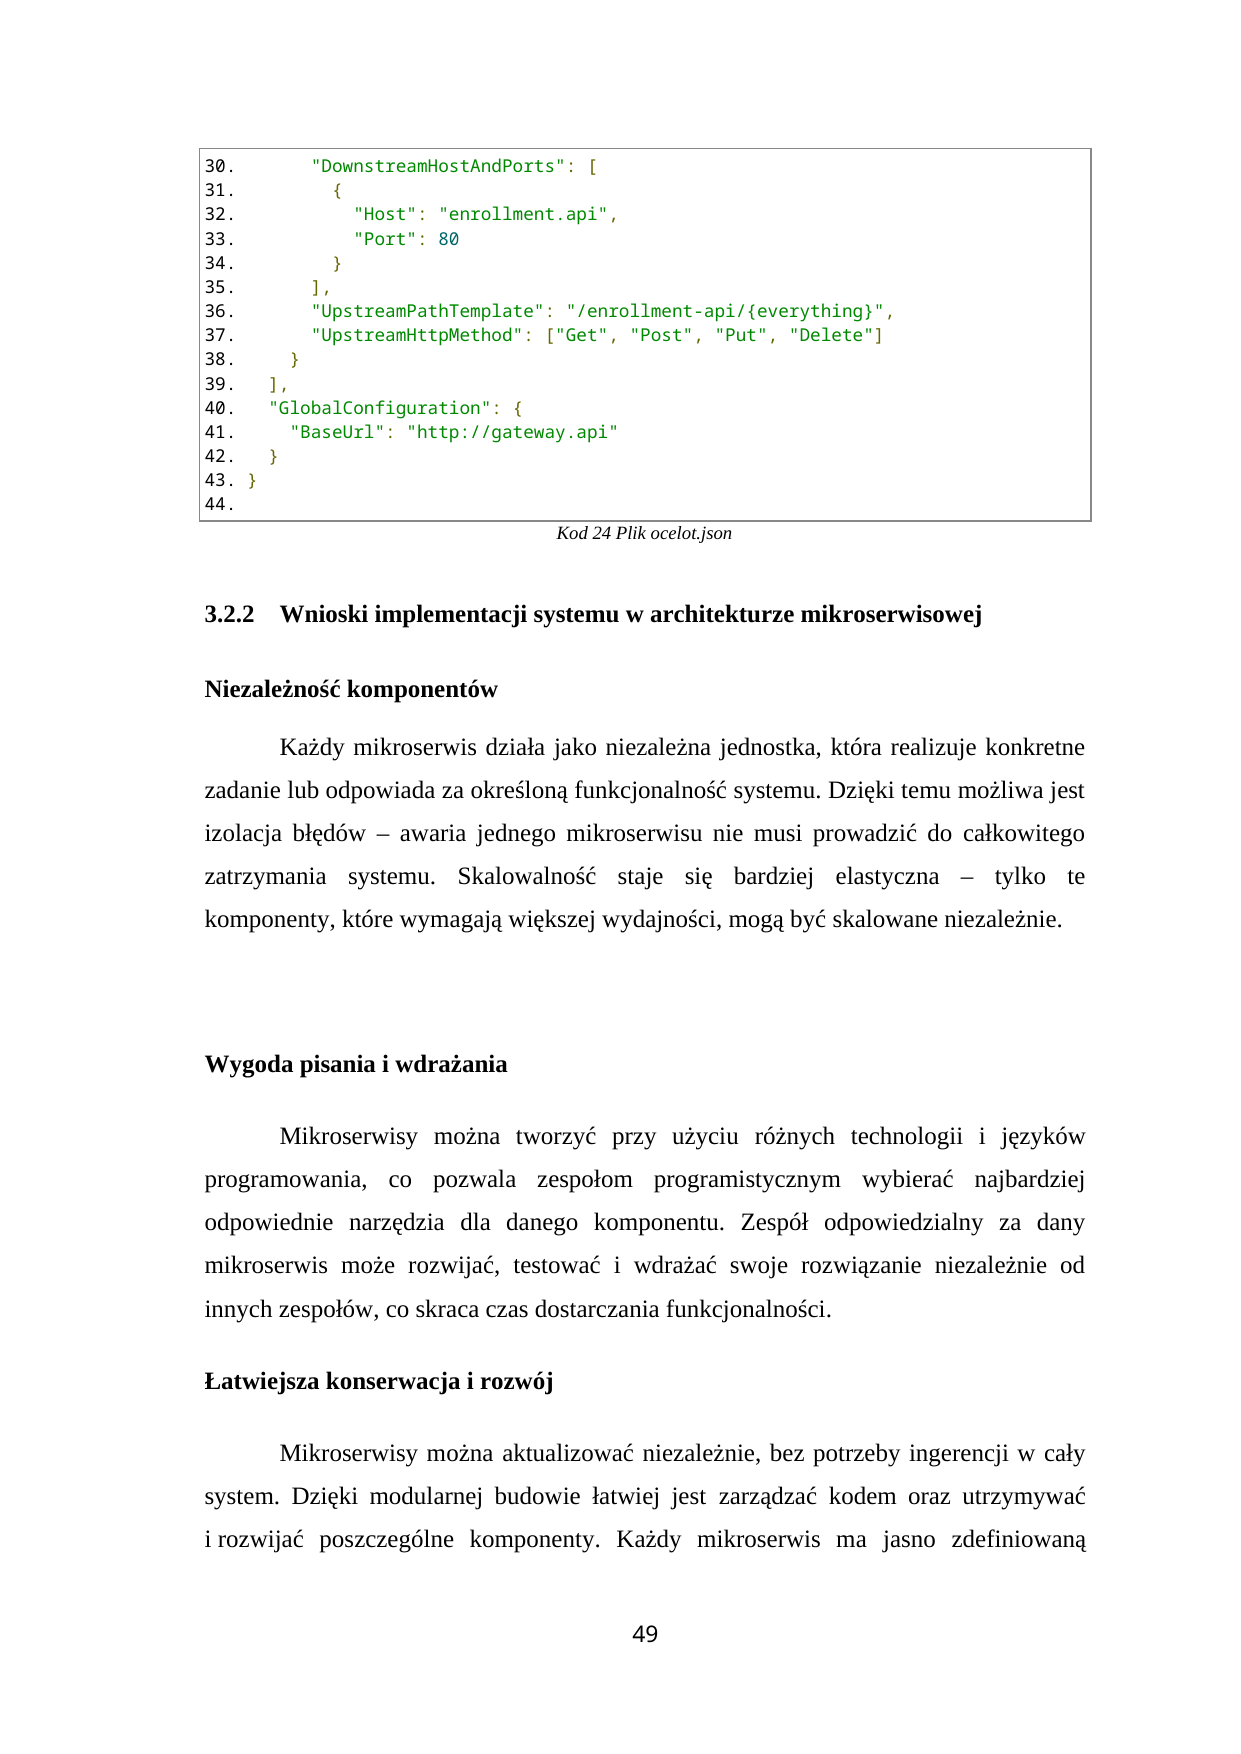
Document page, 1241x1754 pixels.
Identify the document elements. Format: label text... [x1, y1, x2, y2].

text Każdy mikroserwis działa jako niezależna jednostka, która realizuje konkretne zadanie lub odpowiada za określoną funkcjonalność systemu. Dzięki temu możliwa jest izolacja błędów – awaria jednego mikroserwisu nie musi prowadzić do całkowitego zatrzymania systemu. Skalowalność staje się bardziej elastyczna – tylko te komponenty, które wymagają większej wydajności, mogą być skalowane niezależnie. [204, 732, 1086, 933]
text 34. } [204, 250, 1086, 274]
text 37. "UpstreamHttpMethod": ["Get", "Post", "Put", "Delete"] [204, 323, 1086, 347]
text Niezależność komponentów [204, 674, 1086, 703]
text 39. ], [204, 371, 1086, 395]
text Kod 24 Plik ocelot.json [204, 522, 1086, 543]
text 32. "Host": "enrollment.api", [204, 202, 1086, 226]
text Wygoda pisania i wdrażania [204, 1049, 1086, 1078]
text 44. [200, 486, 1090, 520]
text 36. "UpstreamPathTemplate": "/enrollment-api/{everything}", [204, 298, 1086, 323]
text 31. { [204, 178, 1086, 202]
text 35. ], [204, 274, 1086, 298]
text Mikroserwisy można tworzyć przy użyciu różnych technologii i języków programowania, co pozwala zespołom programistycznym wybierać najbardziej odpowiednie narzędzia dla danego komponentu. Zespół odpowiedzialny za dany mikroserwis może rozwijać, testować i wdrażać swoje rozwiązanie niezależnie od innych zespołów, co skraca czas dostarczania funkcjonalności. [204, 1121, 1086, 1322]
subtitle Wnioski implementacji systemu w architekturze mikroserwisowej [204, 599, 1086, 628]
text 33. "Port": 80 [204, 226, 1086, 250]
text 43. } [204, 468, 1086, 486]
text 41. "BaseUrl": "http://gateway.api" [204, 419, 1086, 443]
text 40. "GlobalConfiguration": { [204, 395, 1086, 419]
text Łatwiejsza konserwacja i rozwój [204, 1366, 1086, 1395]
text 38. } [204, 347, 1086, 371]
text 30. "DownstreamHostAndPorts": [ [200, 149, 1090, 178]
text 42. } [204, 443, 1086, 468]
